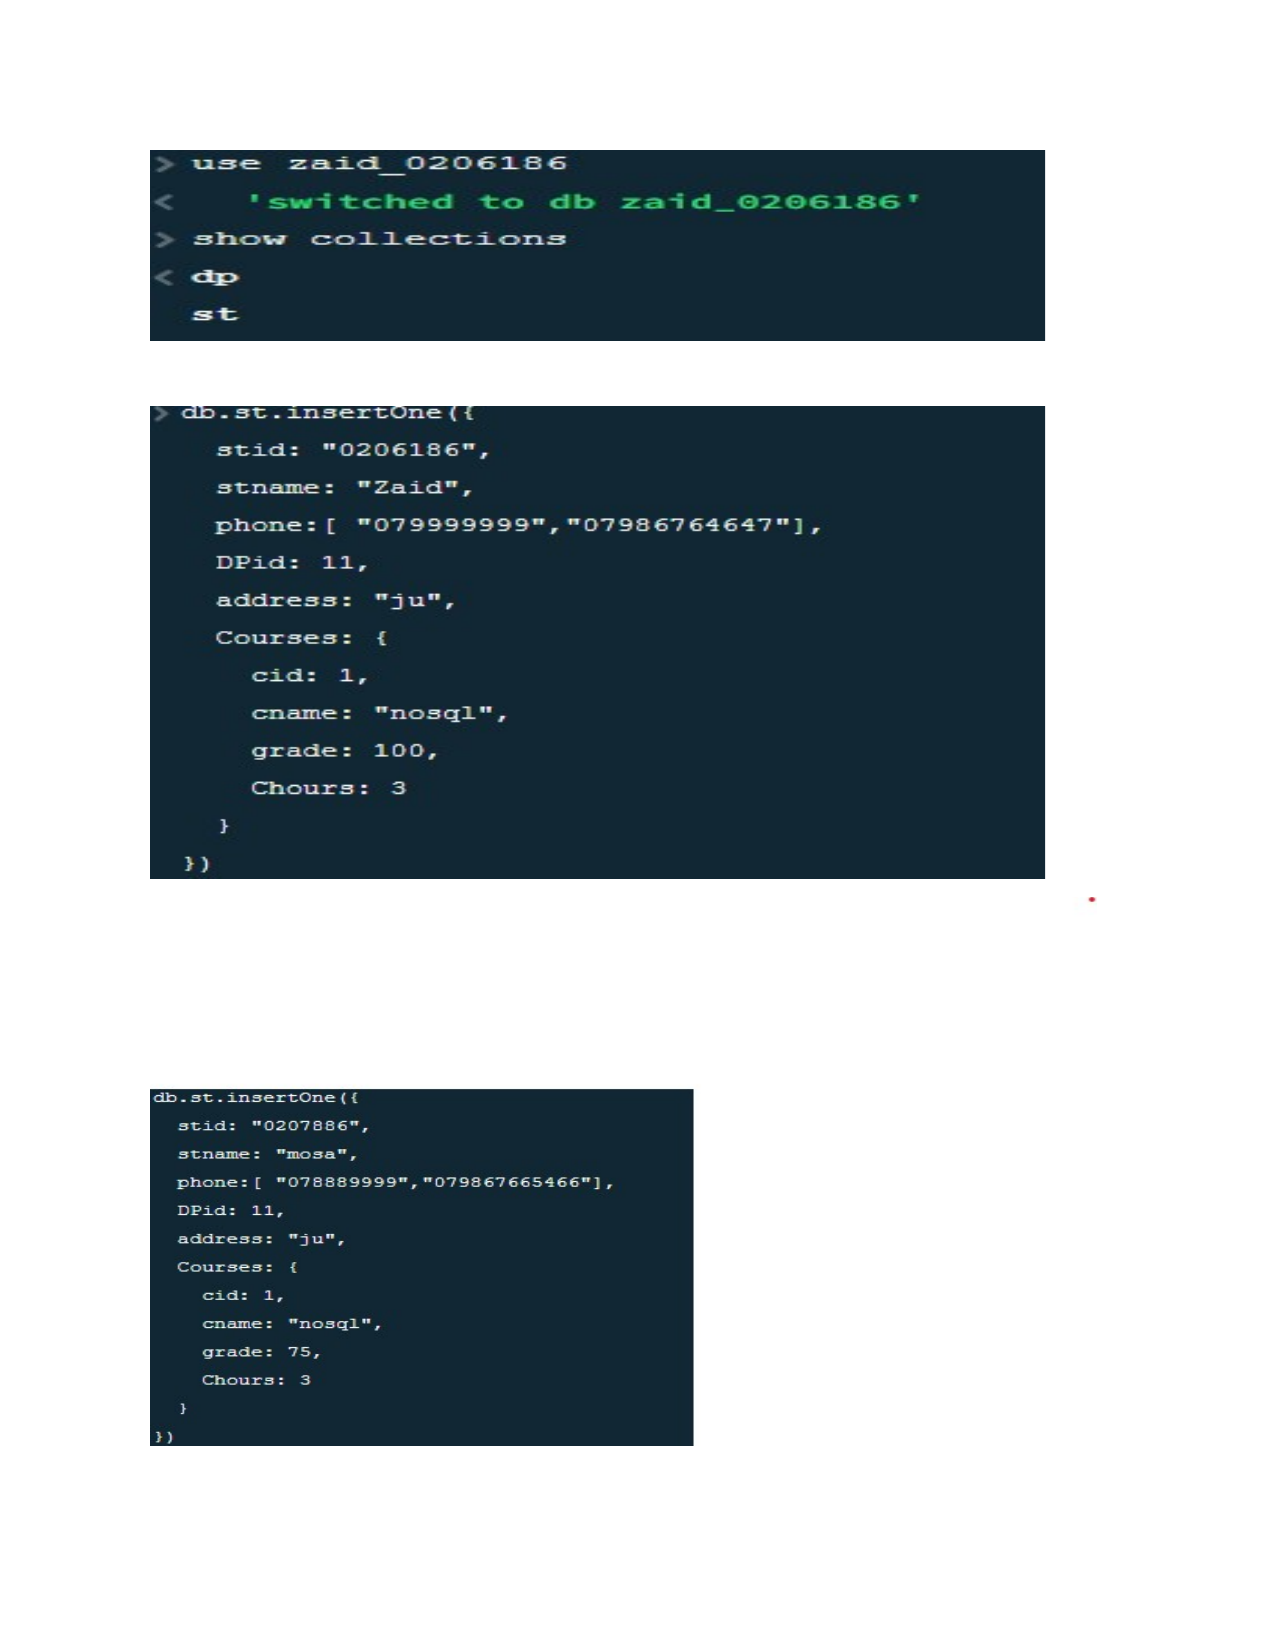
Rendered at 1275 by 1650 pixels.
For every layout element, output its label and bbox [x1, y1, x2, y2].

picture [150, 150, 1046, 341]
picture [150, 897, 1097, 1446]
picture [150, 406, 1046, 879]
